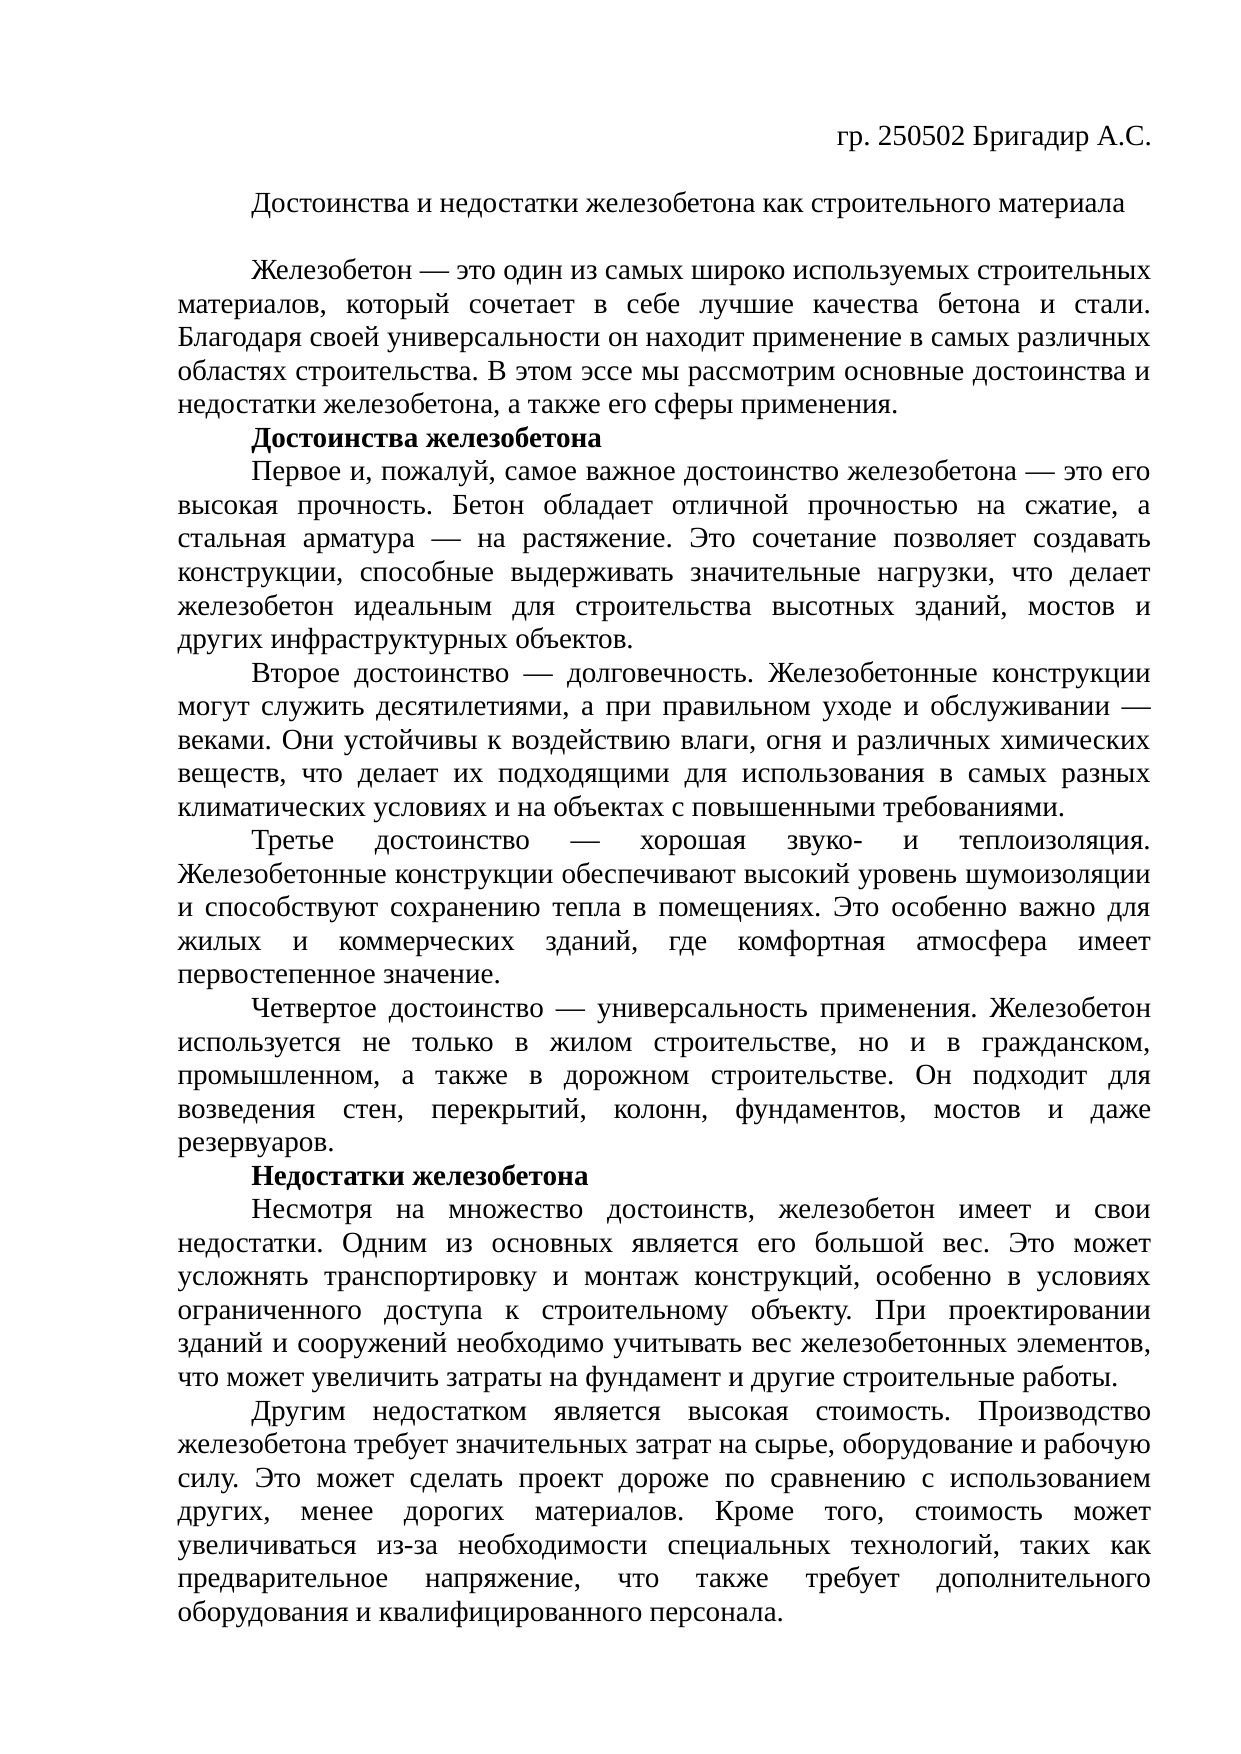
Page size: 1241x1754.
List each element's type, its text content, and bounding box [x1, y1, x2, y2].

text Четвертое достоинство — универсальность применения. Железобетон используется не только в жилом строительстве, но и в гражданском, промышленном, а также в дорожном строительстве. Он подходит для возведения стен, перекрытий, колонн, фундаментов, мостов и даже резервуаров. [177, 990, 1152, 1158]
text Железобетон — это один из самых широко используемых строительных материалов, который сочетает в себе лучшие качества бетона и стали. Благодаря своей универсальности он находит применение в самых различных областях строительства. В этом эссе мы рассмотрим основные достоинства и недостатки железобетона, а также его сферы применения. [177, 252, 1152, 420]
text Достоинства железобетона [177, 420, 1152, 453]
text Второе достоинство — долговечность. Железобетонные конструкции могут служить десятилетиями, а при правильном уходе и обслуживании — веками. Они устойчивы к воздействию влаги, огня и различных химических веществ, что делает их подходящими для использования в самых разных климатических условиях и на объектах с повышенными требованиями. [177, 655, 1152, 822]
text Недостатки железобетона [177, 1158, 1152, 1191]
text Другим недостатком является высокая стоимость. Производство железобетона требует значительных затрат на сырье, оборудование и рабочую силу. Это может сделать проект дороже по сравнению с использованием других, менее дорогих материалов. Кроме того, стоимость может увеличиваться из-за необходимости специальных технологий, таких как предварительное напряжение, что также требует дополнительного оборудования и квалифицированного персонала. [177, 1393, 1152, 1627]
text гр. 250502 Бригадир А.С. [177, 118, 1152, 152]
text Первое и, пожалуй, самое важное достоинство железобетона — это его высокая прочность. Бетон обладает отличной прочностью на сжатие, а стальная арматура — на растяжение. Это сочетание позволяет создавать конструкции, способные выдерживать значительные нагрузки, что делает железобетон идеальным для строительства высотных зданий, мостов и других инфраструктурных объектов. [177, 453, 1152, 655]
text Несмотря на множество достоинств, железобетон имеет и свои недостатки. Одним из основных является его большой вес. Это может усложнять транспортировку и монтаж конструкций, особенно в условиях ограниченного доступа к строительному объекту. При проектировании зданий и сооружений необходимо учитывать вес железобетонных элементов, что может увеличить затраты на фундамент и другие строительные работы. [177, 1191, 1152, 1393]
text Третье достоинство — хорошая звуко- и теплоизоляция. Железобетонные конструкции обеспечивают высокий уровень шумоизоляции и способствуют сохранению тепла в помещениях. Это особенно важно для жилых и коммерческих зданий, где комфортная атмосфера имеет первостепенное значение. [177, 822, 1152, 990]
text Достоинства и недостатки железобетона как строительного материала [177, 185, 1152, 219]
